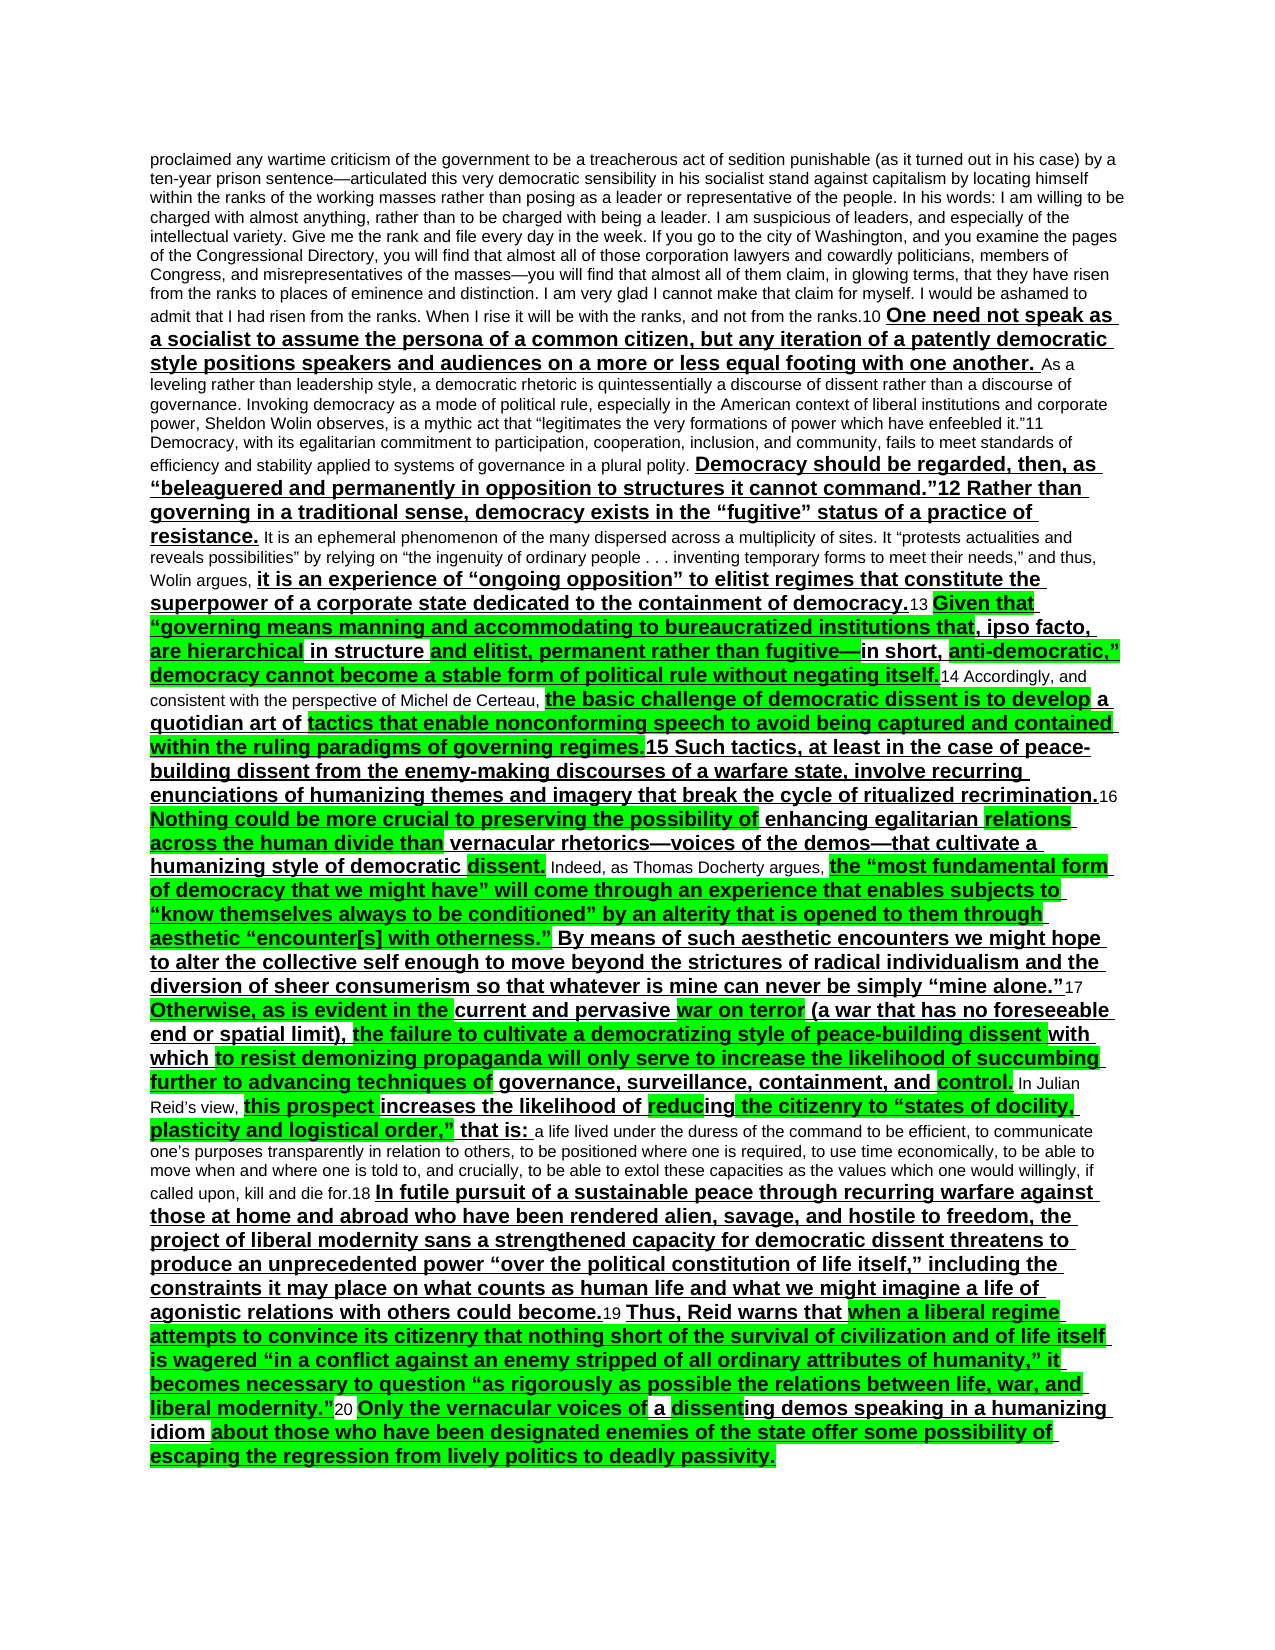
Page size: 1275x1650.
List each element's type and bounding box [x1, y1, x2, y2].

text [150, 150, 1125, 1468]
